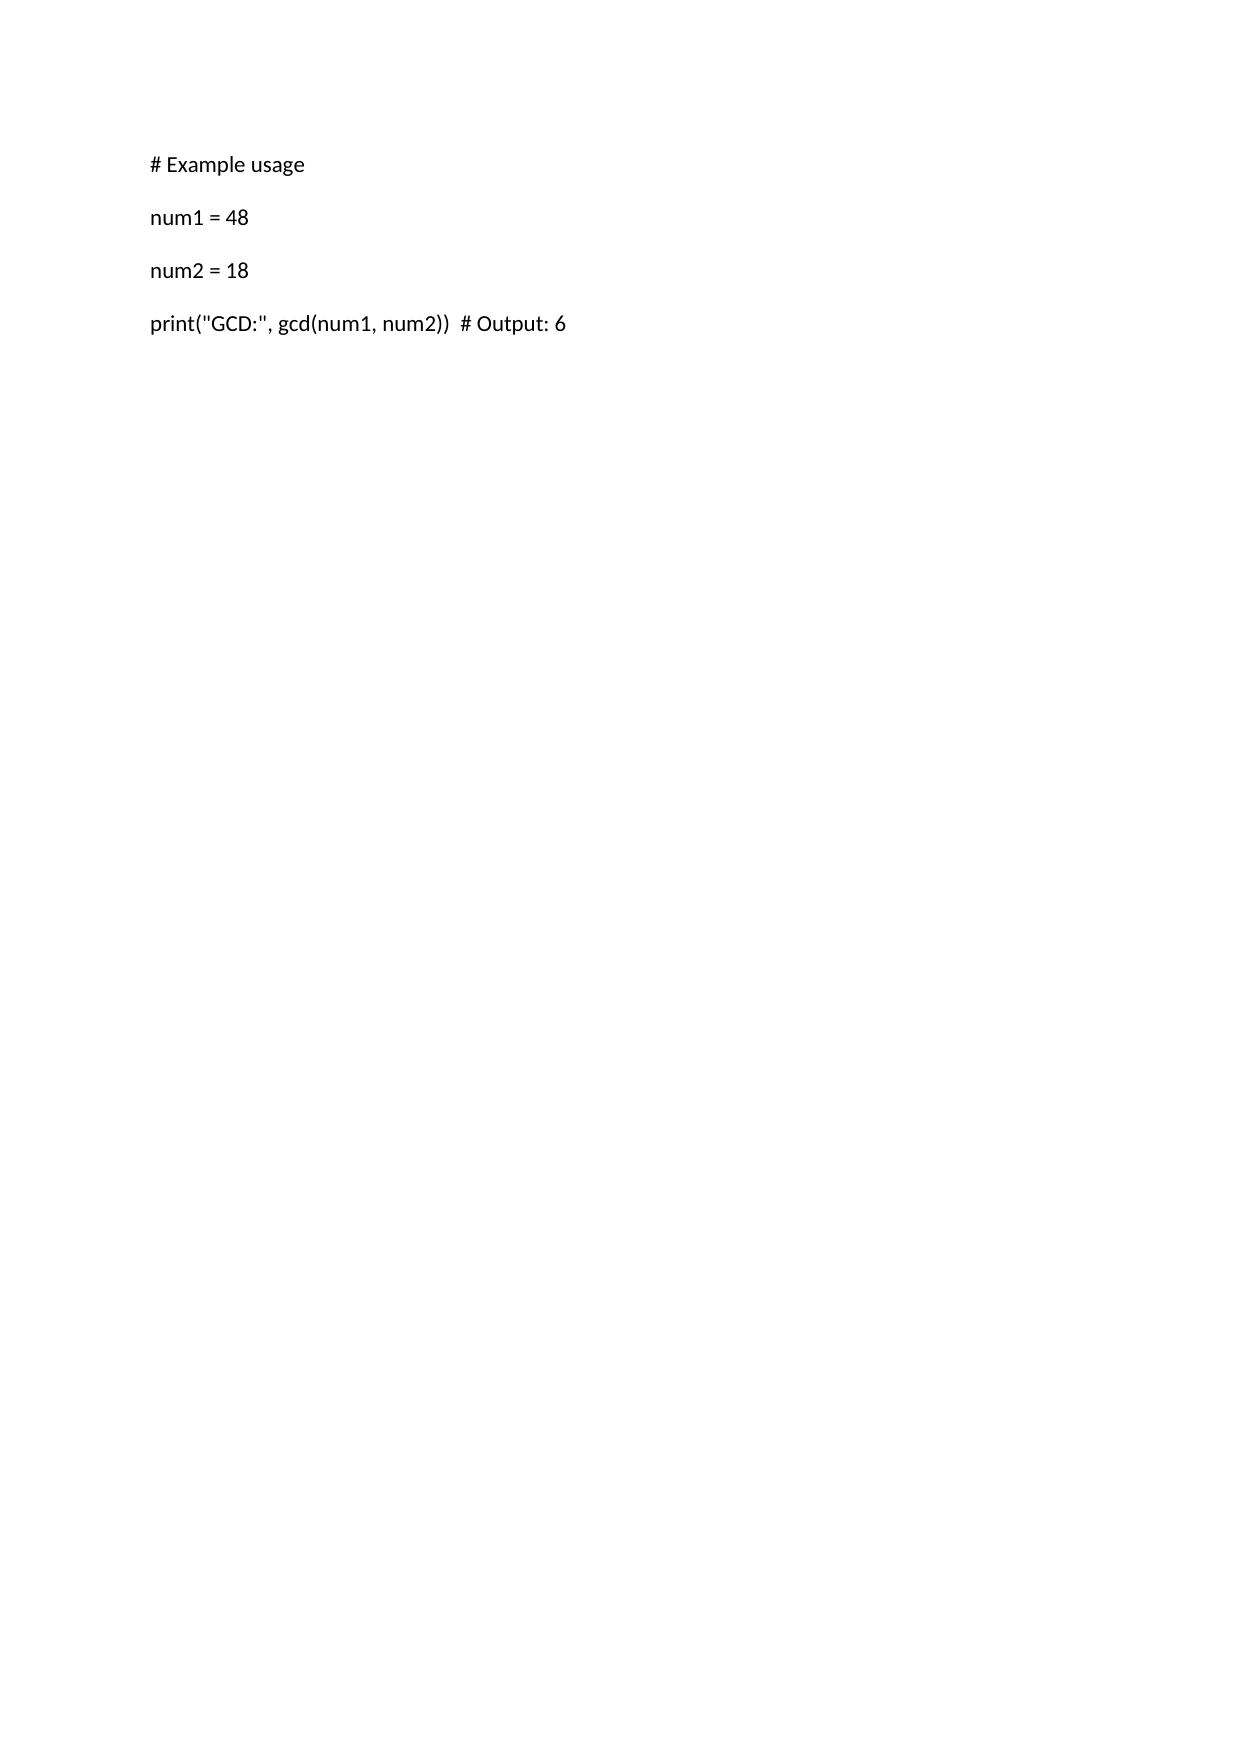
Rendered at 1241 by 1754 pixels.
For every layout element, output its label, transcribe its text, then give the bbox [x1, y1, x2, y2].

text # Example usage [150, 150, 1090, 178]
text num2 = 18 [150, 256, 1090, 284]
text num1 = 48 [150, 203, 1090, 231]
text print("GCD:", gcd(num1, num2)) # Output: 6 [150, 309, 1090, 337]
